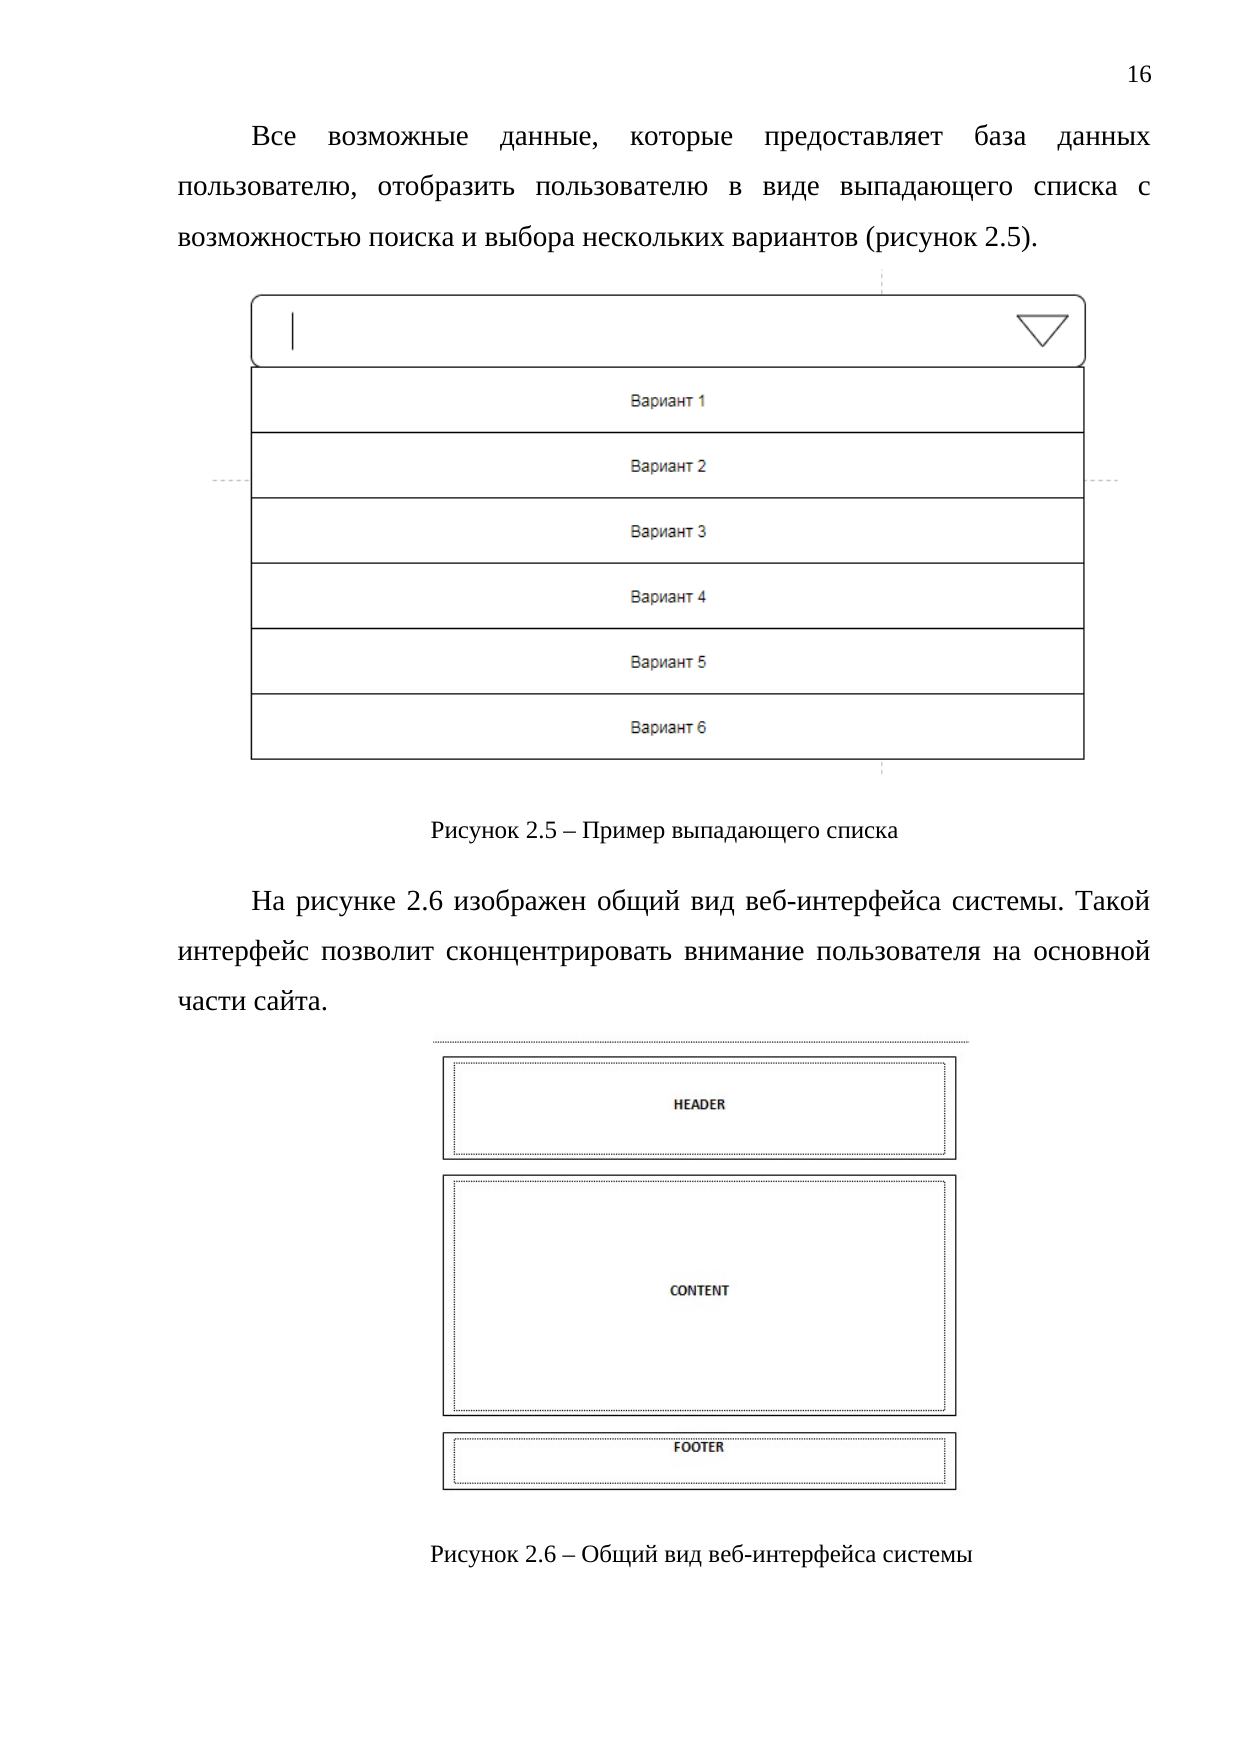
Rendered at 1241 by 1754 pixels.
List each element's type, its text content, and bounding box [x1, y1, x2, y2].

text Рисунок 2.5 – Пример выпадающего списка [177, 815, 1152, 843]
picture [433, 1033, 970, 1500]
text На рисунке 2.6 изображен общий вид веб-интерфейса системы. Такой интерфейс позволит сконцентрировать внимание пользователя на основной части сайта. [177, 883, 1152, 1017]
text Все возможные данные, которые предоставляет база данных пользователю, отобразить пользователю в виде выпадающего списка с возможностью поиска и выбора нескольких вариантов (рисунок 2.5). [177, 118, 1152, 252]
picture [211, 269, 1118, 776]
text Рисунок 2.6 – Общий вид веб-интерфейса системы [177, 1539, 1152, 1567]
